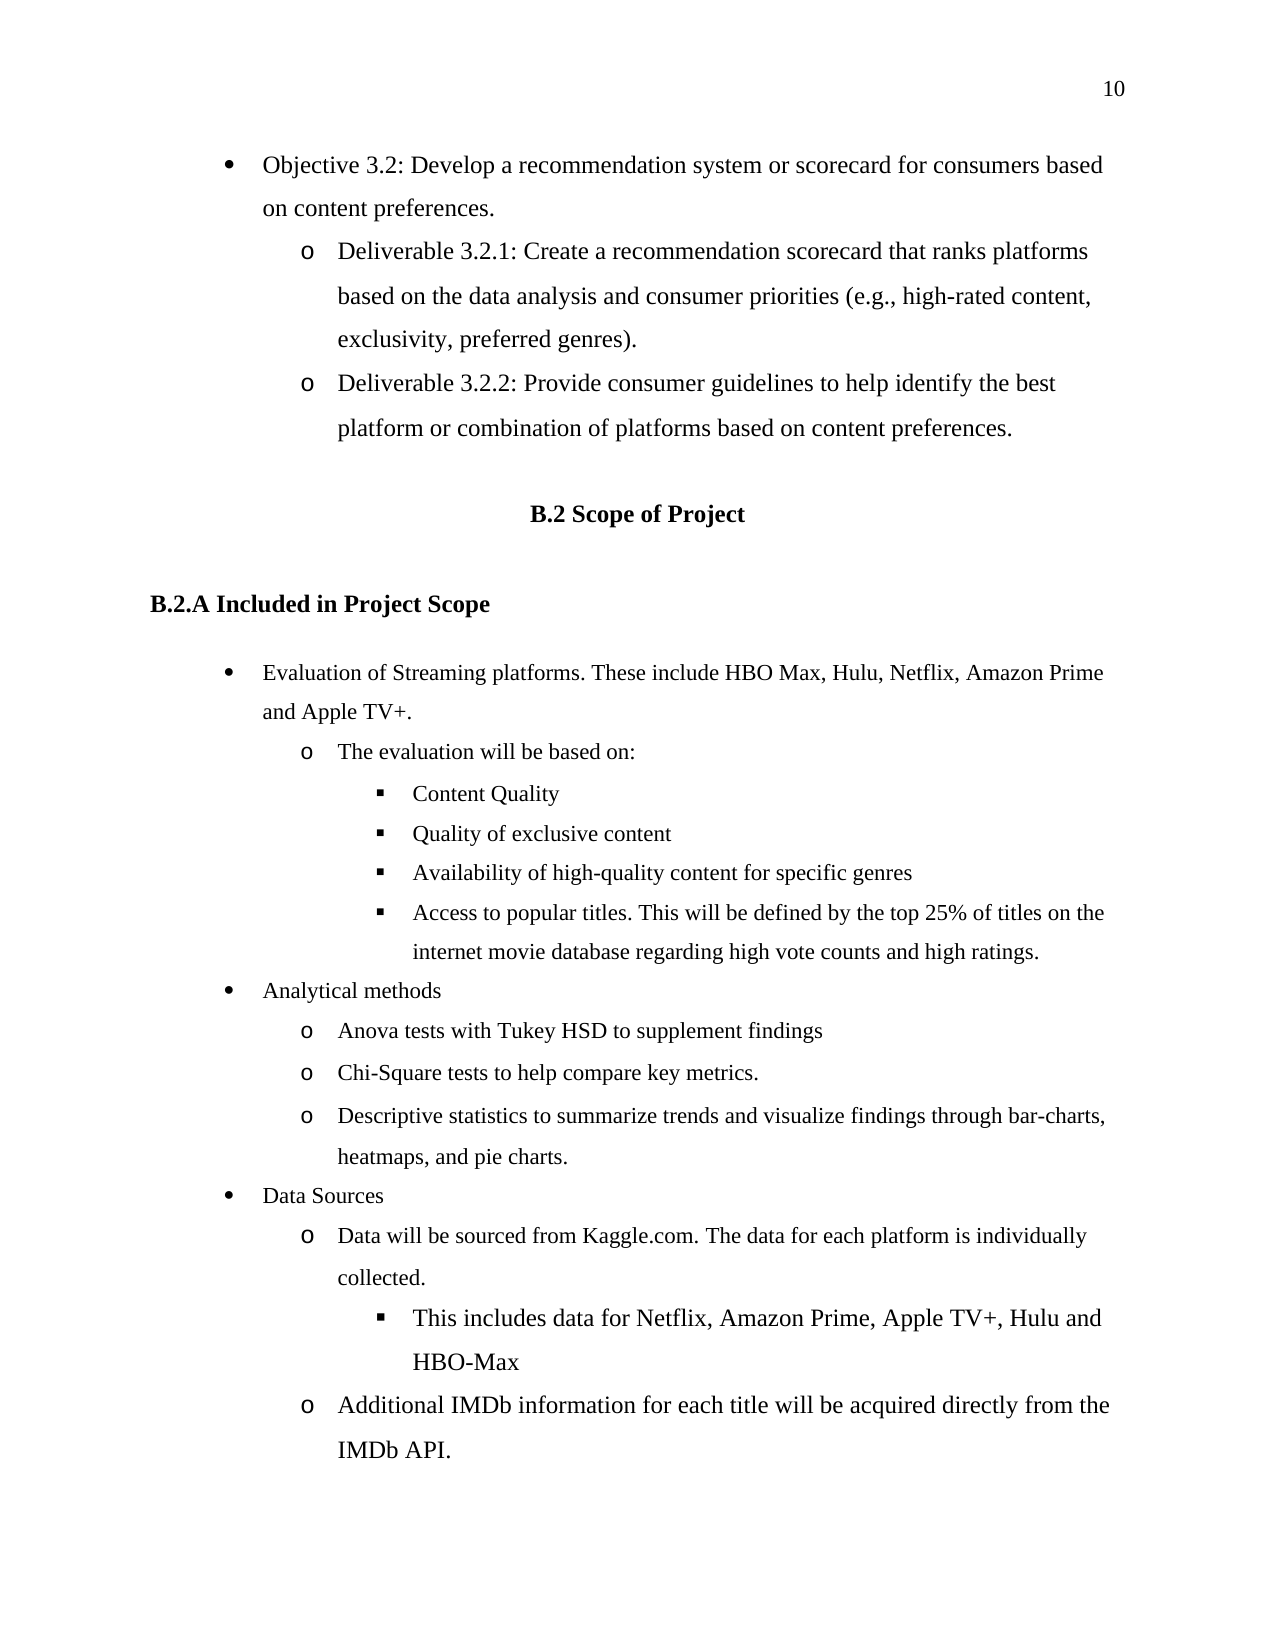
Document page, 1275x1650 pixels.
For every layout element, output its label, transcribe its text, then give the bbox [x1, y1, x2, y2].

list Additional IMDb information for each title will be acquired directly from the IMDb API. [300, 1390, 1125, 1464]
subtitle B.2.A Included in Project Scope [150, 589, 1125, 618]
list Content Quality [375, 780, 1125, 807]
list The evaluation will be based on: [300, 738, 1125, 766]
list Availability of high-quality content for specific genres [375, 859, 1125, 886]
list Evaluation of Streaming platforms. These include HBO Max, Hulu, Netflix, Amazon Prime and Apple TV+. [225, 659, 1125, 725]
subtitle B.2 Scope of Project [150, 499, 1125, 528]
list Quality of exclusive content [375, 820, 1125, 846]
list Anova tests with Tukey HSD to supplement findings [300, 1017, 1125, 1045]
list Descriptive statistics to summarize trends and visualize findings through bar-charts, heatmaps, and pie charts. [300, 1102, 1125, 1169]
list Deliverable 3.2.2: Provide consumer guidelines to help identify the best platform or combination of platforms based on content preferences. [300, 368, 1125, 442]
list Chi-Square tests to help compare key metrics. [300, 1059, 1125, 1088]
list Deliverable 3.2.1: Create a recommendation scorecard that ranks platforms based on the data analysis and consumer priorities (e.g., high-rated content, exclusivity, preferred genres). [300, 236, 1125, 353]
list Data will be sourced from Kaggle.com. The data for each platform is individually collected. [300, 1222, 1125, 1290]
list Data Sources [225, 1182, 1125, 1209]
list Access to popular titles. This will be defined by the top 25% of titles on the internet movie database regarding high vote counts and high ratings. [375, 899, 1125, 964]
list This includes data for Netflix, Amazon Prime, Apple TV+, Hulu and HBO-Max [375, 1303, 1125, 1375]
list Objective 3.2: Develop a recommendation system or scorecard for consumers based on content preferences. [225, 150, 1125, 222]
list Analytical methods [225, 978, 1125, 1004]
